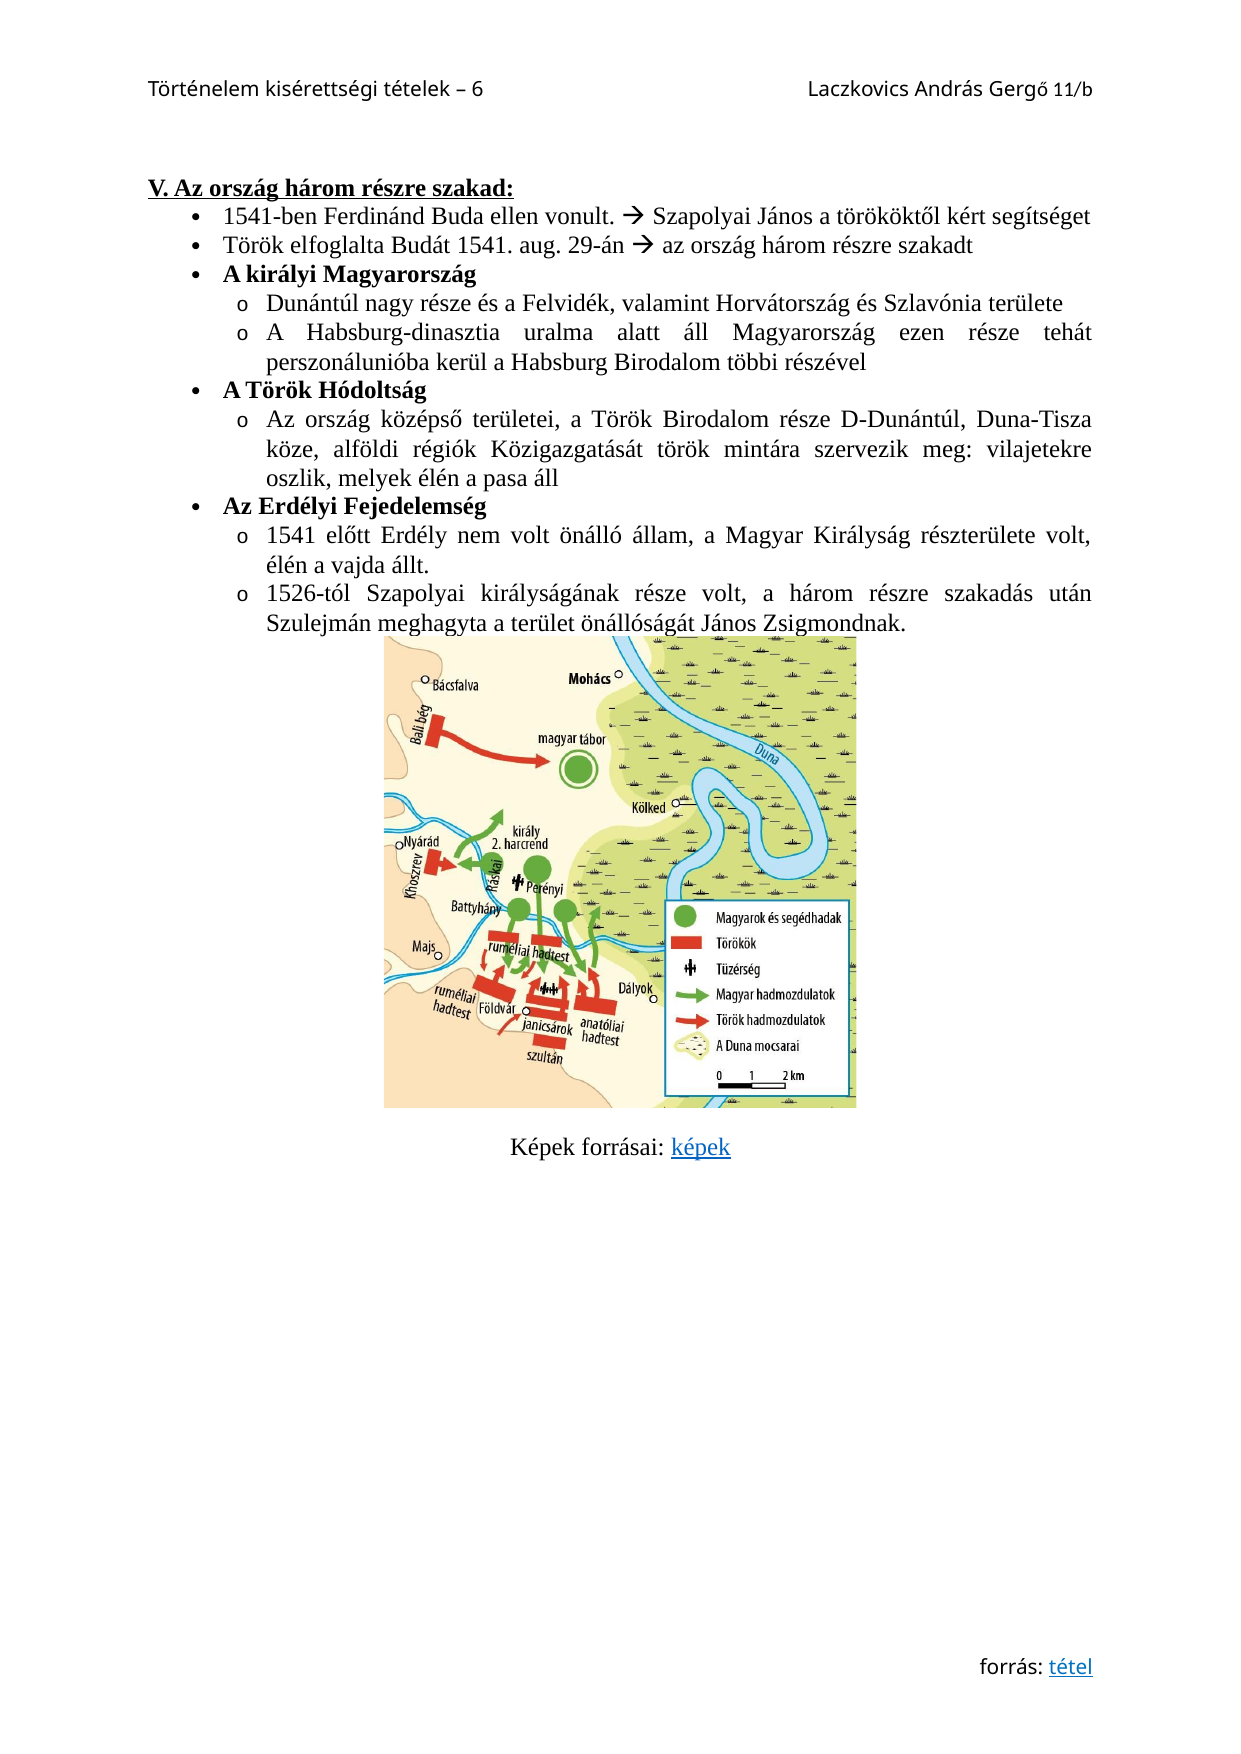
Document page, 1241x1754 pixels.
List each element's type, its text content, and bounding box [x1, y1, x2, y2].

text Képek forrásai: képek [148, 1132, 1093, 1161]
list Török elfoglalta Budát 1541. aug. 29-án az ország három részre szakadt [192, 230, 1093, 259]
list 1526-tól Szapolyai királyságának része volt, a három részre szakadás után Szulejmán meghagyta a terület önállóságát János Zsigmondnak. [236, 578, 1093, 637]
list Az ország középső területei, a Török Birodalom része D-Dunántúl, Duna-Tisza köze, alföldi régiók Közigazgatását török mintára szervezik meg: vilajetekre oszlik, melyek élén a pasa áll [236, 404, 1093, 491]
list 1541 előtt Erdély nem volt önálló állam, a Magyar Királyság részterülete volt, élén a vajda állt. [236, 520, 1093, 578]
list A királyi Magyarország [192, 259, 1093, 288]
list A Török Hódoltság [192, 376, 1093, 404]
list Az Erdélyi Fejedelemség [192, 491, 1093, 520]
list A Habsburg-dinasztia uralma alatt áll Magyarország ezen része tehát perszonálunióba kerül a Habsburg Birodalom többi részével [236, 317, 1093, 376]
picture [383, 636, 857, 1108]
list 1541-ben Ferdinánd Buda ellen vonult. Szapolyai János a törököktől kért segítséget [192, 201, 1093, 230]
text V. Az ország három részre szakad: [148, 173, 1093, 201]
list Dunántúl nagy része és a Felvidék, valamint Horvátország és Szlavónia területe [236, 288, 1093, 317]
